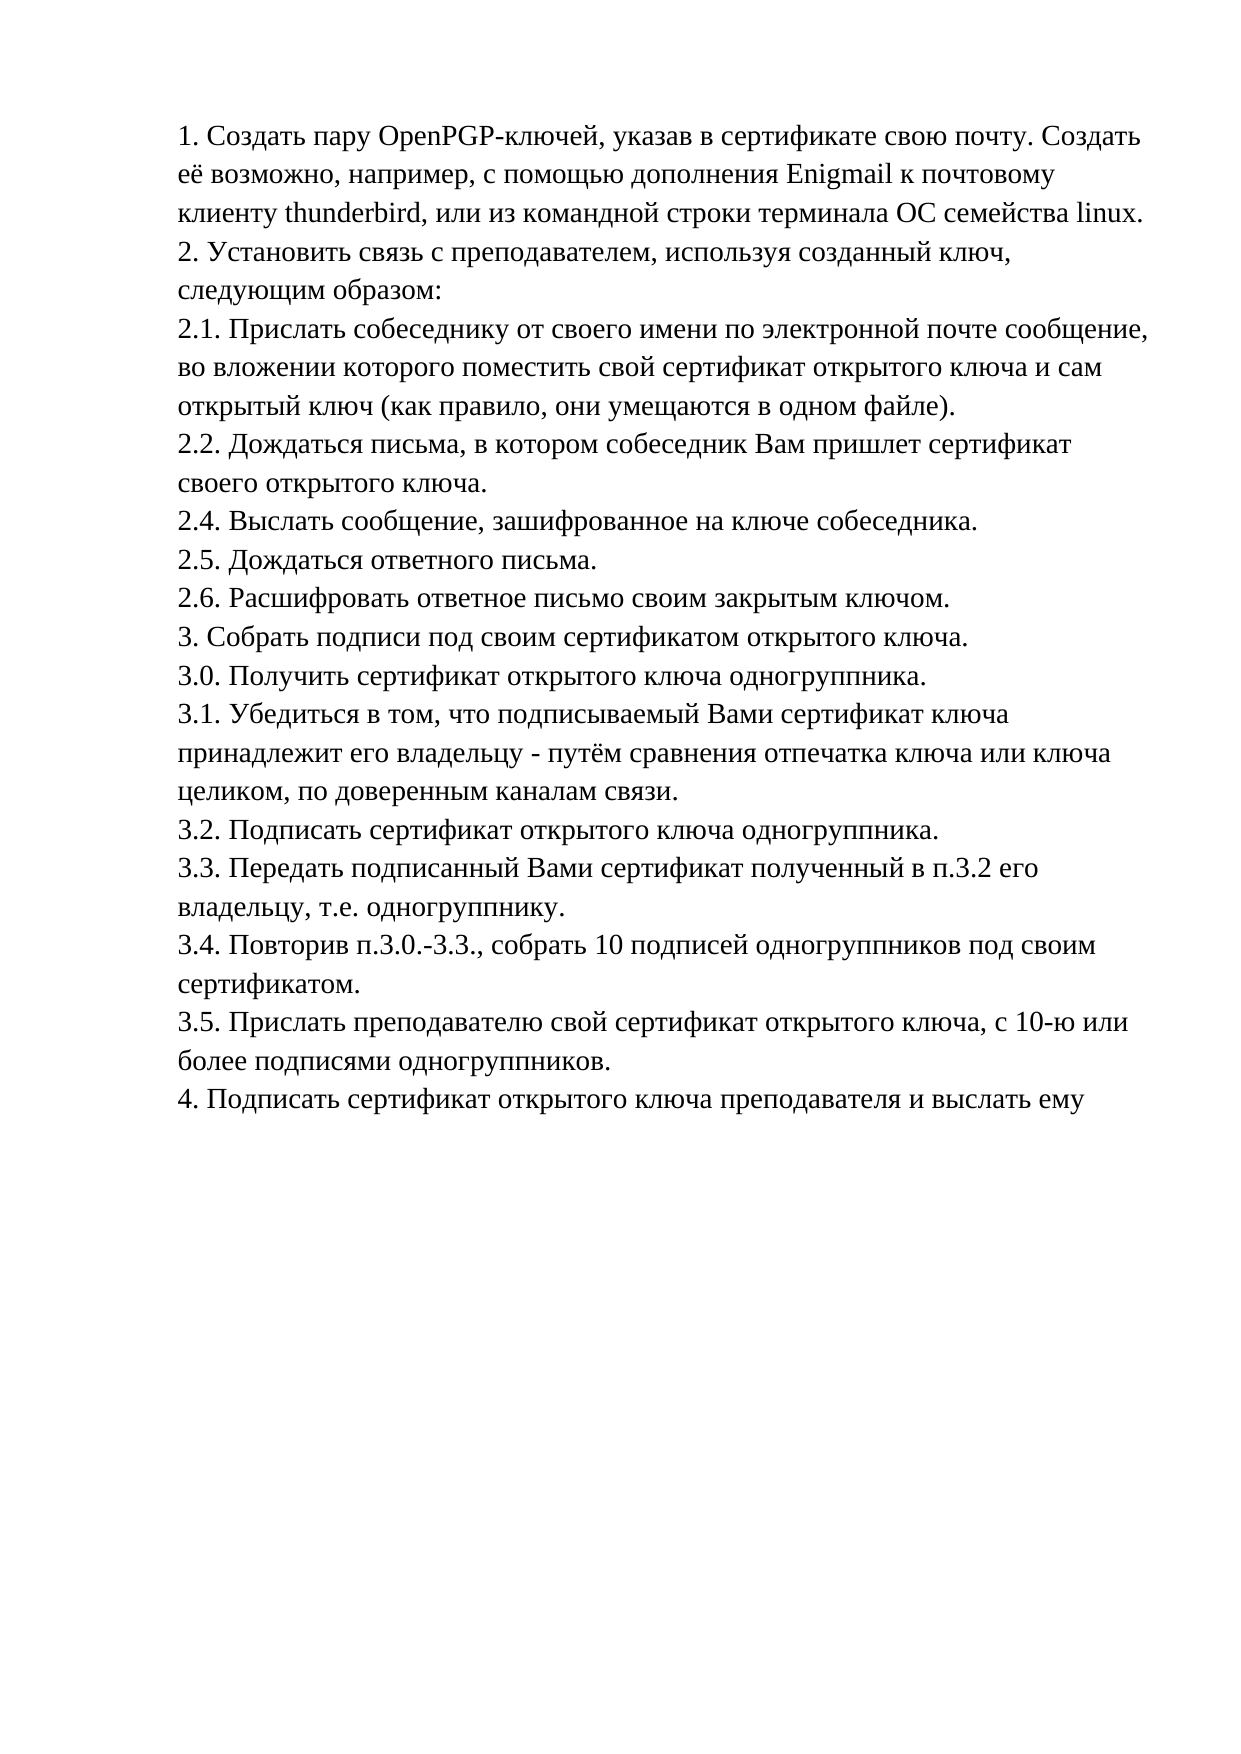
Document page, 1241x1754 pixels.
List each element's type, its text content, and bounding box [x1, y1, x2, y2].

text 3.1. Убедиться в том, что подписываемый Вами сертификат ключа принадлежит его владельцу - путём сравнения отпечатка ключа или ключа целиком, по доверенным каналам связи. [177, 696, 1152, 807]
text 2.2. Дождаться письма, в котором собеседник Вам пришлет сертификат своего открытого ключа. [177, 426, 1152, 498]
text 2. Установить связь с преподавателем, используя созданный ключ, следующим образом: [177, 234, 1152, 306]
text 3.0. Получить сертификат открытого ключа одногруппника. [177, 658, 1152, 691]
text 2.1. Прислать собеседнику от своего имени по электронной почте сообщение, во вложении которого поместить свой сертификат открытого ключа и сам открытый ключ (как правило, они умещаются в одном файле). [177, 311, 1152, 421]
text 1. Создать пару OpenPGP-ключей, указав в сертификате свою почту. Создать её возможно, например, с помощью дополнения Enigmail к почтовому клиенту thunderbird, или из командной строки терминала ОС семейства linux. [177, 118, 1152, 229]
text 3.2. Подписать сертификат открытого ключа одногруппника. [177, 812, 1152, 845]
text 3.5. Прислать преподавателю свой сертификат открытого ключа, с 10-ю или более подписями одногруппников. [177, 1004, 1152, 1077]
text 2.4. Выслать сообщение, зашифрованное на ключе собеседника. [177, 503, 1152, 537]
text 4. Подписать сертификат открытого ключа преподавателя и выслать ему [177, 1082, 1152, 1115]
text 2.5. Дождаться ответного письма. [177, 542, 1152, 576]
text 2.6. Расшифровать ответное письмо своим закрытым ключом. [177, 581, 1152, 614]
text 3. Собрать подписи под своим сертификатом открытого ключа. [177, 619, 1152, 653]
text 3.4. Повторив п.3.0.-3.3., собрать 10 подписей одногруппников под своим сертификатом. [177, 927, 1152, 999]
text 3.3. Передать подписанный Вами сертификат полученный в п.3.2 его владельцу, т.е. одногруппнику. [177, 850, 1152, 922]
